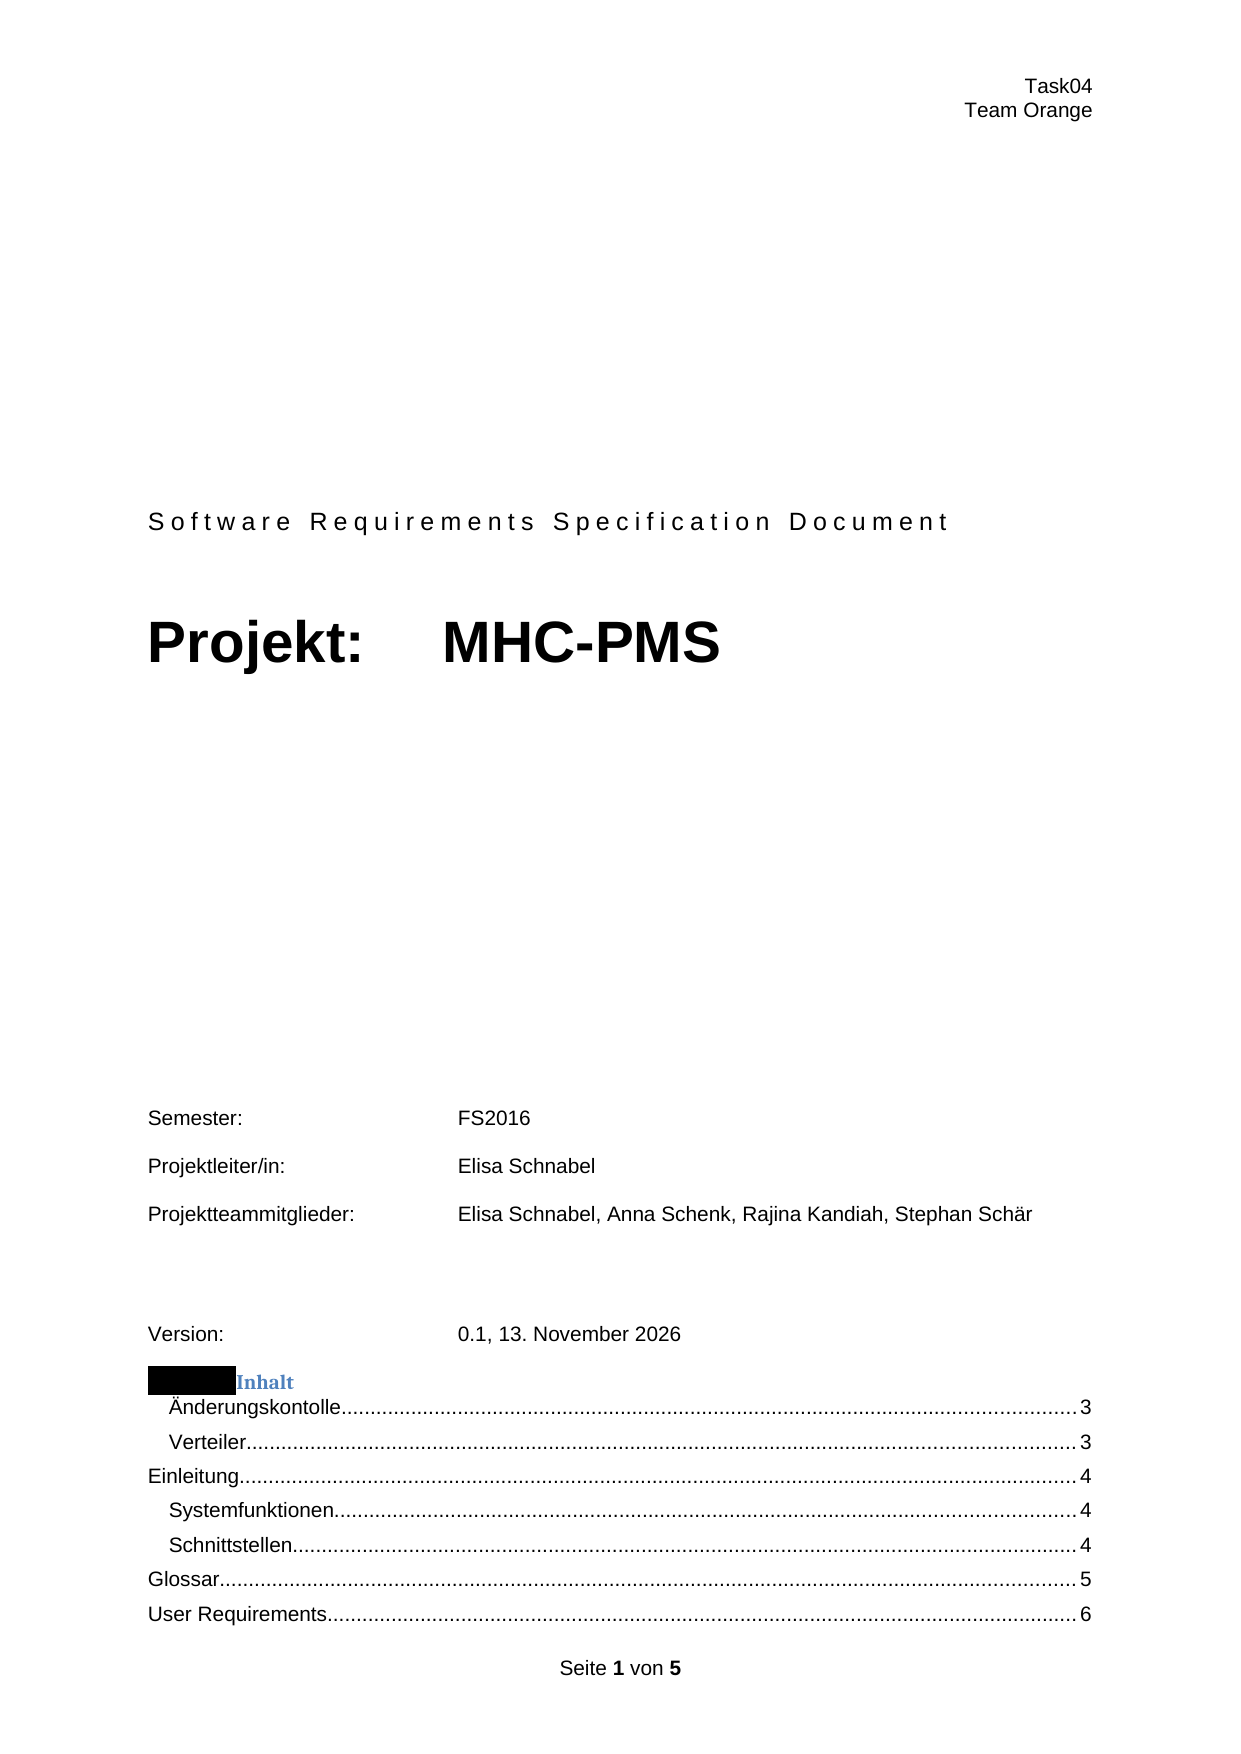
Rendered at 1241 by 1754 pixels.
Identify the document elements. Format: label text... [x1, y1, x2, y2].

text Projektleiter/in: Elisa Schnabel [148, 1154, 1093, 1178]
text Projektteammitglieder: Elisa Schnabel, Anna Schenk, Rajina Kandiah, Stephan Schär [148, 1202, 1093, 1226]
text Projekt: MHC-PMS [148, 608, 1093, 675]
text Version: 0.1, 1. April 2016 [148, 1322, 1093, 1346]
text Software Requirements Specification Document [148, 507, 1093, 560]
text Semester: FS2016 [148, 1106, 1093, 1130]
